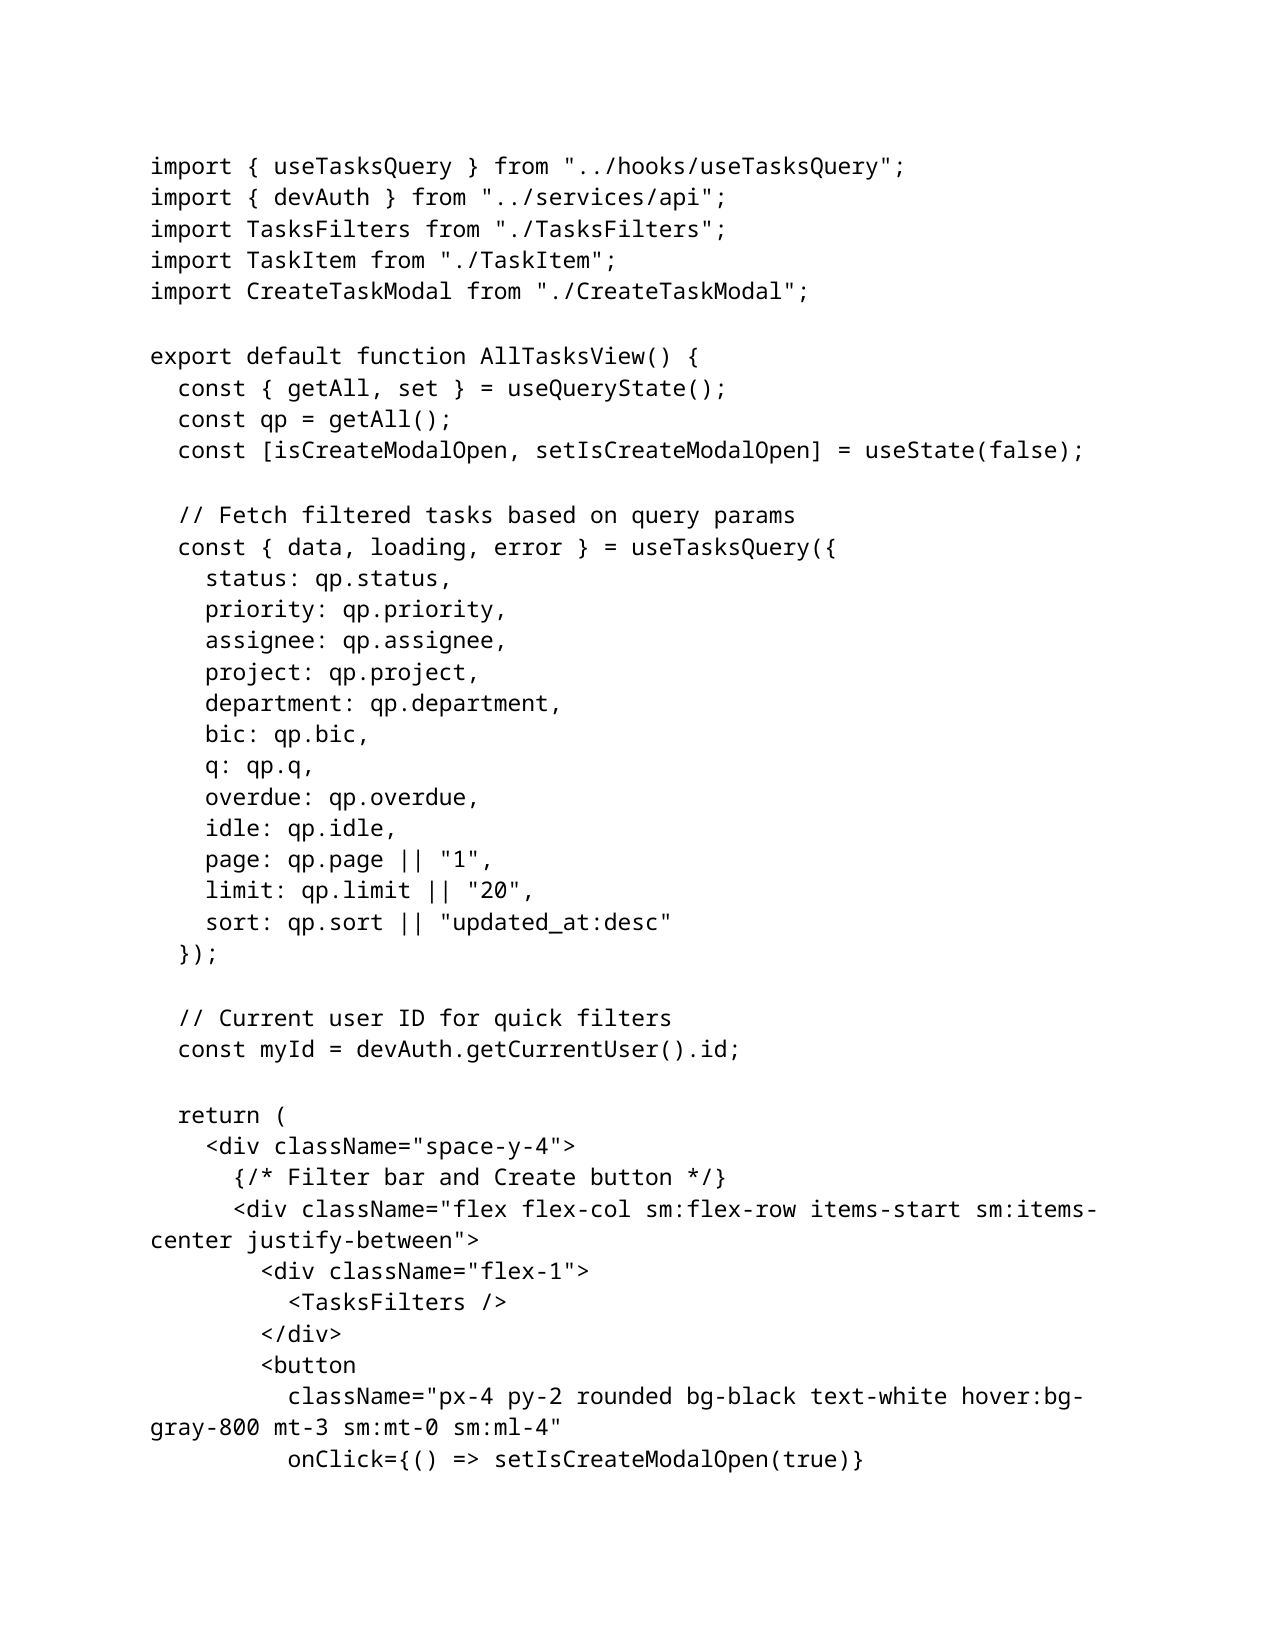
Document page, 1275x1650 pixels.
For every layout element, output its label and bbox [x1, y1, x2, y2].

text [150, 150, 1125, 1474]
